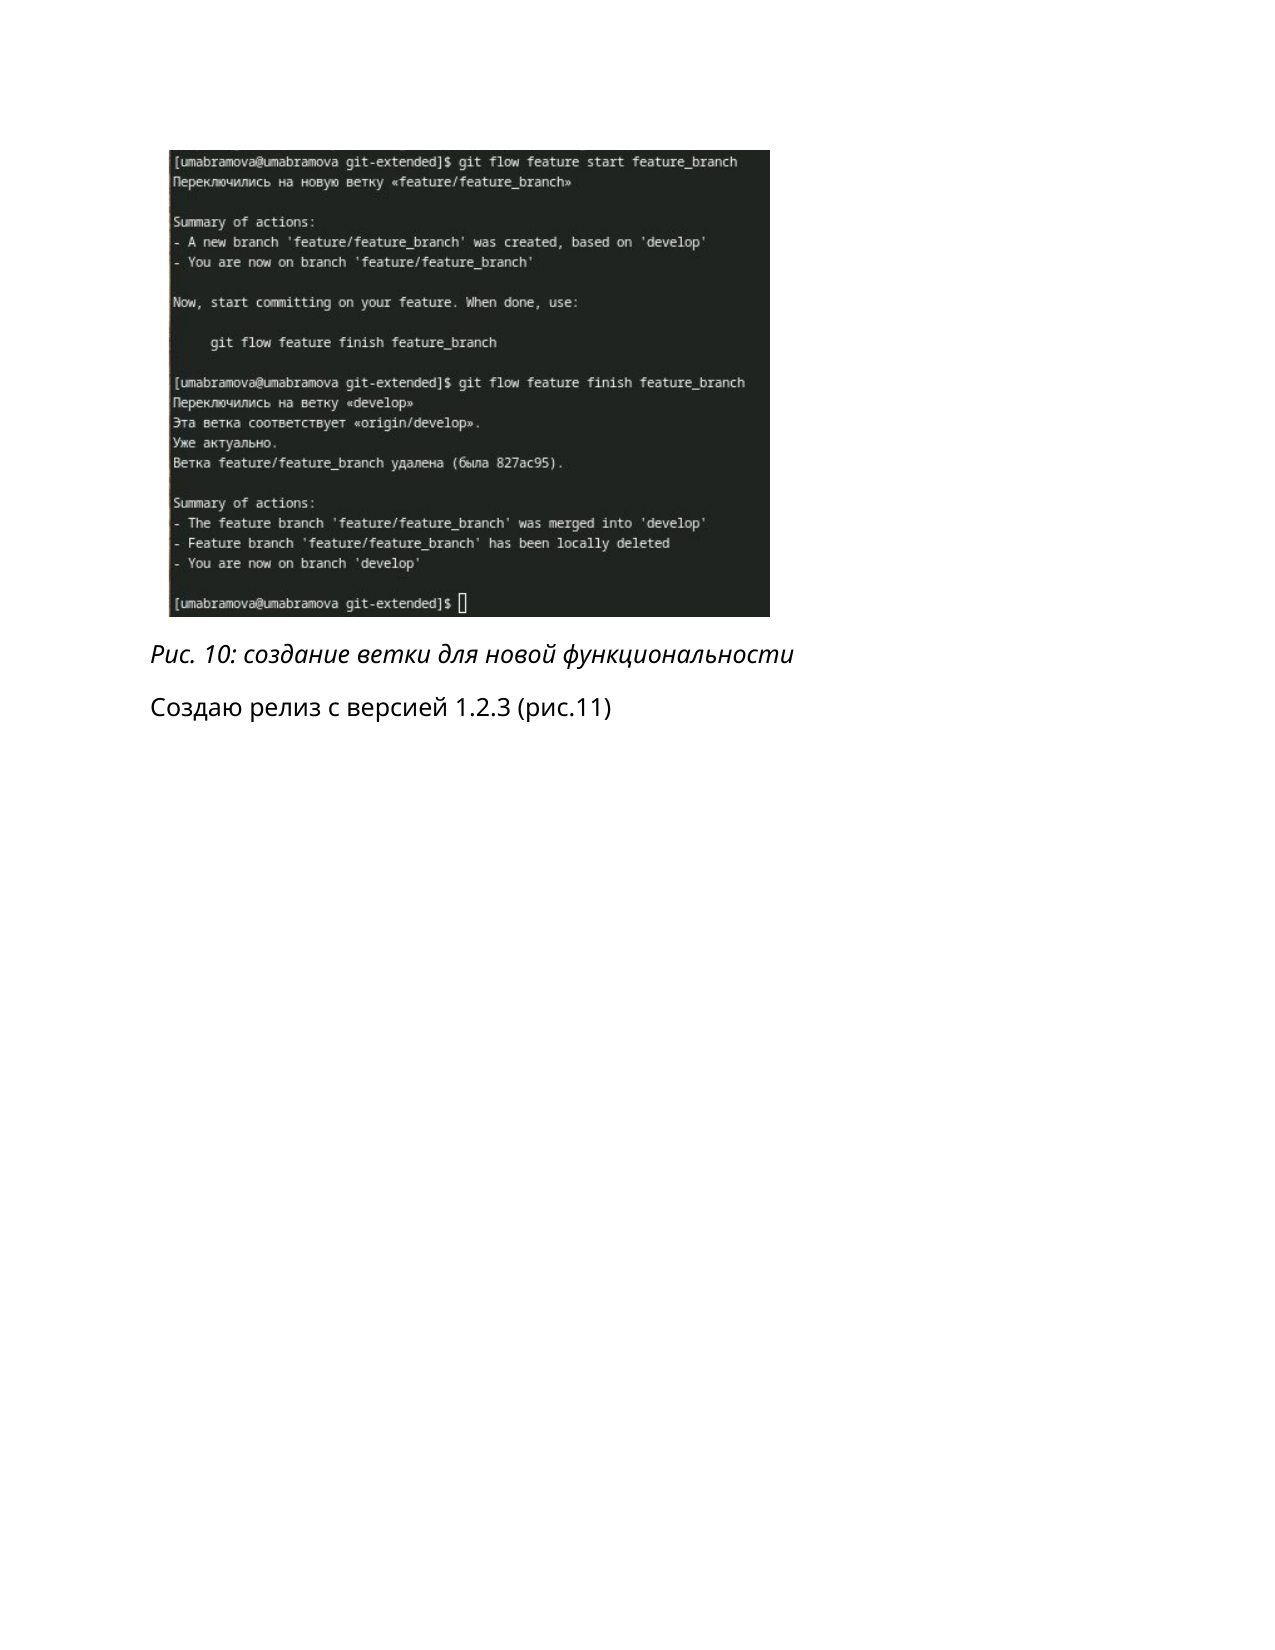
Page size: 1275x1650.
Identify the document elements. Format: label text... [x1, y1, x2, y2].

text Создаю релиз с версией 1.2.3 (рис.11) [150, 690, 1125, 724]
picture [168, 150, 770, 617]
text Рис. 10: создание ветки для новой функциональности [150, 637, 1125, 671]
